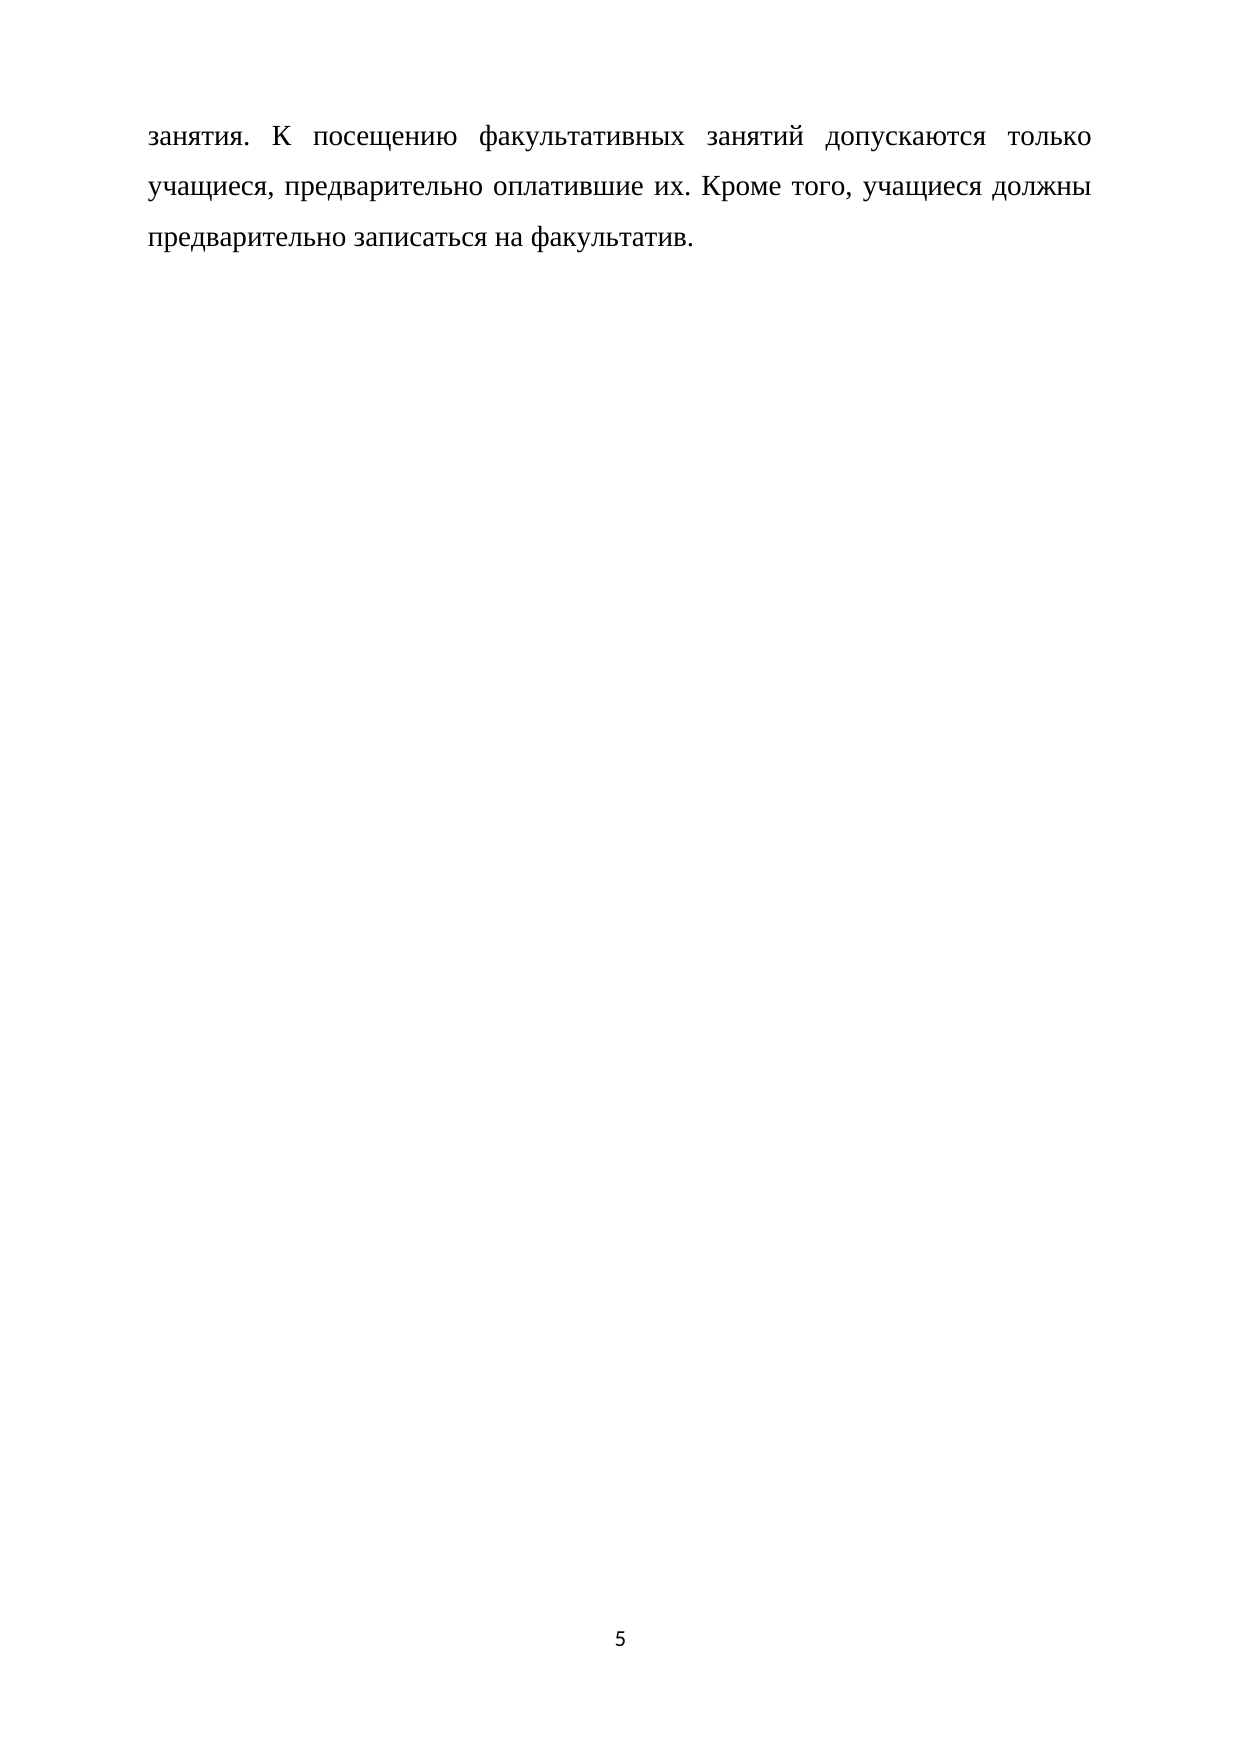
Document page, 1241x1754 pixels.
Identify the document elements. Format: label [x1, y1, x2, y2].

text [148, 118, 1092, 252]
